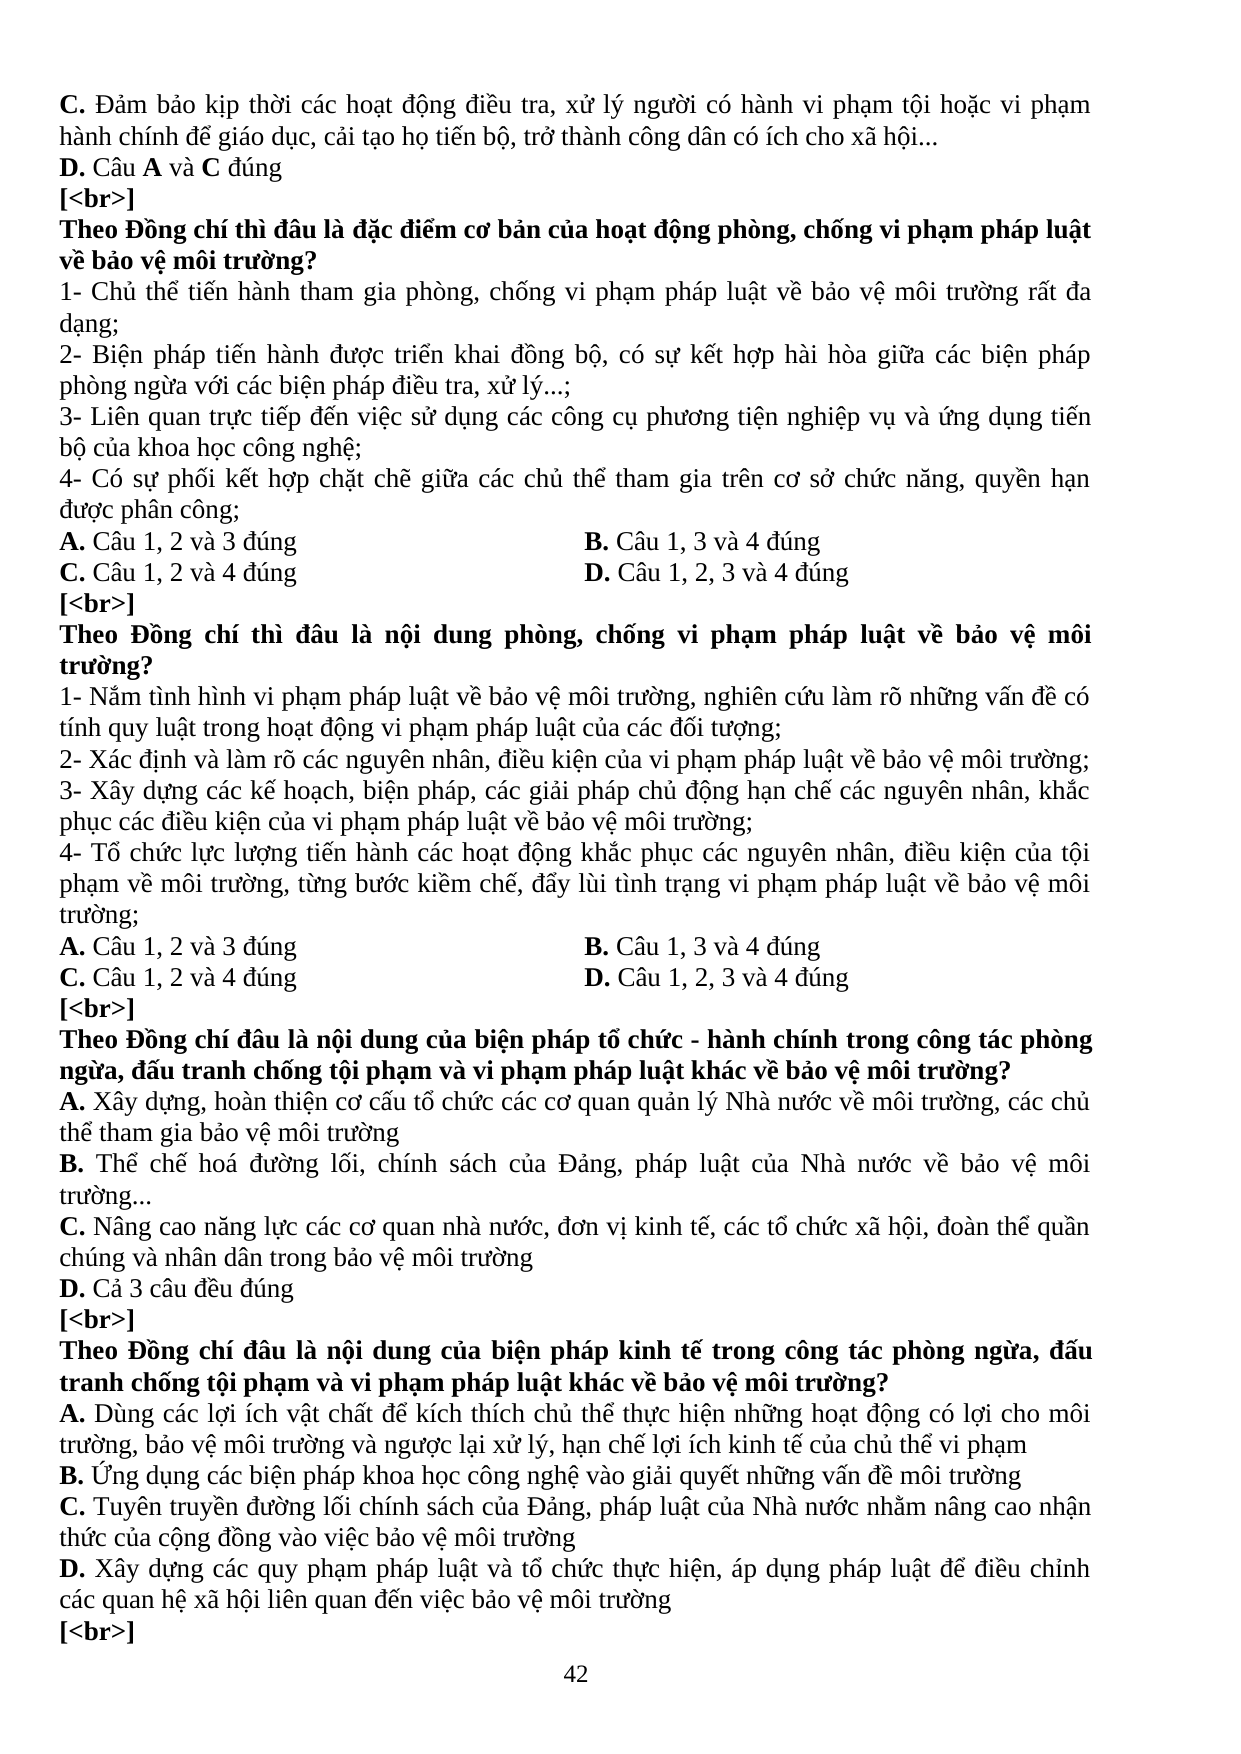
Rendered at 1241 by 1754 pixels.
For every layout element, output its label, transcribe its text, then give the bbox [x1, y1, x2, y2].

text 2- Biện pháp tiến hành được triển khai đồng bộ, có sự kết hợp hài hòa giữa các biện pháp phòng ngừa với các biện pháp điều tra, xử lý...; [59, 338, 1092, 400]
text D. Xây dựng các quy phạm pháp luật và tổ chức thực hiện, áp dụng pháp luật để điều chỉnh các quan hệ xã hội liên quan đến việc bảo vệ môi trường [59, 1552, 1092, 1615]
text Theo Đồng chí thì đâu là đặc điểm cơ bản của hoạt động phòng, chống vi phạm pháp luật về bảo vệ môi trường? [59, 213, 1092, 276]
text [<br>] [59, 1303, 1092, 1334]
text 3- Xây dựng các kế hoạch, biện pháp, các giải pháp chủ động hạn chế các nguyên nhân, khắc phục các điều kiện của vi phạm pháp luật về bảo vệ môi trường; [59, 774, 1092, 836]
text [<br>] [59, 1615, 1092, 1646]
text D. Cả 3 câu đều đúng [59, 1272, 1092, 1303]
text A. Câu 1, 2 và 3 đúng B. Câu 1, 3 và 4 đúng [59, 929, 1092, 961]
text A. Câu 1, 2 và 3 đúng B. Câu 1, 3 và 4 đúng [59, 525, 1092, 556]
text Theo Đồng chí đâu là nội dung của biện pháp tổ chức - hành chính trong công tác phòng ngừa, đấu tranh chống tội phạm và vi phạm pháp luật khác về bảo vệ môi trường? [59, 1023, 1092, 1085]
text C. Nâng cao năng lực các cơ quan nhà nước, đơn vị kinh tế, các tổ chức xã hội, đoàn thể quần chúng và nhân dân trong bảo vệ môi trường [59, 1210, 1092, 1272]
text B. Thể chế hoá đường lối, chính sách của Đảng, pháp luật của Nhà nước về bảo vệ môi trường... [59, 1148, 1092, 1210]
text [<br>] [59, 992, 1092, 1023]
text 1- Nắm tình hình vi phạm pháp luật về bảo vệ môi trường, nghiên cứu làm rõ những vấn đề có tính quy luật trong hoạt động vi phạm pháp luật của các đối tượng; [59, 680, 1092, 743]
text [<br>] [59, 182, 1092, 213]
text 3- Liên quan trực tiếp đến việc sử dụng các công cụ phương tiện nghiệp vụ và ứng dụng tiến bộ của khoa học công nghệ; [59, 400, 1092, 462]
text C. Đảm bảo kịp thời các hoạt động điều tra, xử lý người có hành vi phạm tội hoặc vi phạm hành chính để giáo dục, cải tạo họ tiến bộ, trở thành công dân có ích cho xã hội... [59, 89, 1092, 151]
text Theo Đồng chí đâu là nội dung của biện pháp kinh tế trong công tác phòng ngừa, đấu tranh chống tội phạm và vi phạm pháp luật khác về bảo vệ môi trường? [59, 1334, 1092, 1397]
text 4- Tổ chức lực lượng tiến hành các hoạt động khắc phục các nguyên nhân, điều kiện của tội phạm về môi trường, từng bước kiềm chế, đẩy lùi tình trạng vi phạm pháp luật về bảo vệ môi trường; [59, 836, 1092, 929]
text Theo Đồng chí thì đâu là nội dung phòng, chống vi phạm pháp luật về bảo vệ môi trường? [59, 618, 1092, 680]
text B. Ứng dụng các biện pháp khoa học công nghệ vào giải quyết những vấn đề môi trường [59, 1459, 1092, 1490]
text A. Xây dựng, hoàn thiện cơ cấu tổ chức các cơ quan quản lý Nhà nước về môi trường, các chủ thể tham gia bảo vệ môi trường [59, 1085, 1092, 1148]
text C. Tuyên truyền đường lối chính sách của Đảng, pháp luật của Nhà nước nhằm nâng cao nhận thức của cộng đồng vào việc bảo vệ môi trường [59, 1490, 1092, 1552]
text 2- Xác định và làm rõ các nguyên nhân, điều kiện của vi phạm pháp luật về bảo vệ môi trường; [59, 743, 1092, 774]
text 1- Chủ thể tiến hành tham gia phòng, chống vi phạm pháp luật về bảo vệ môi trường rất đa dạng; [59, 276, 1092, 338]
text [<br>] [59, 587, 1092, 618]
text C. Câu 1, 2 và 4 đúng D. Câu 1, 2, 3 và 4 đúng [59, 556, 1092, 587]
text C. Câu 1, 2 và 4 đúng D. Câu 1, 2, 3 và 4 đúng [59, 961, 1092, 992]
text D. Câu A và C đúng [59, 151, 1092, 182]
text 4- Có sự phối kết hợp chặt chẽ giữa các chủ thể tham gia trên cơ sở chức năng, quyền hạn được phân công; [59, 462, 1092, 525]
